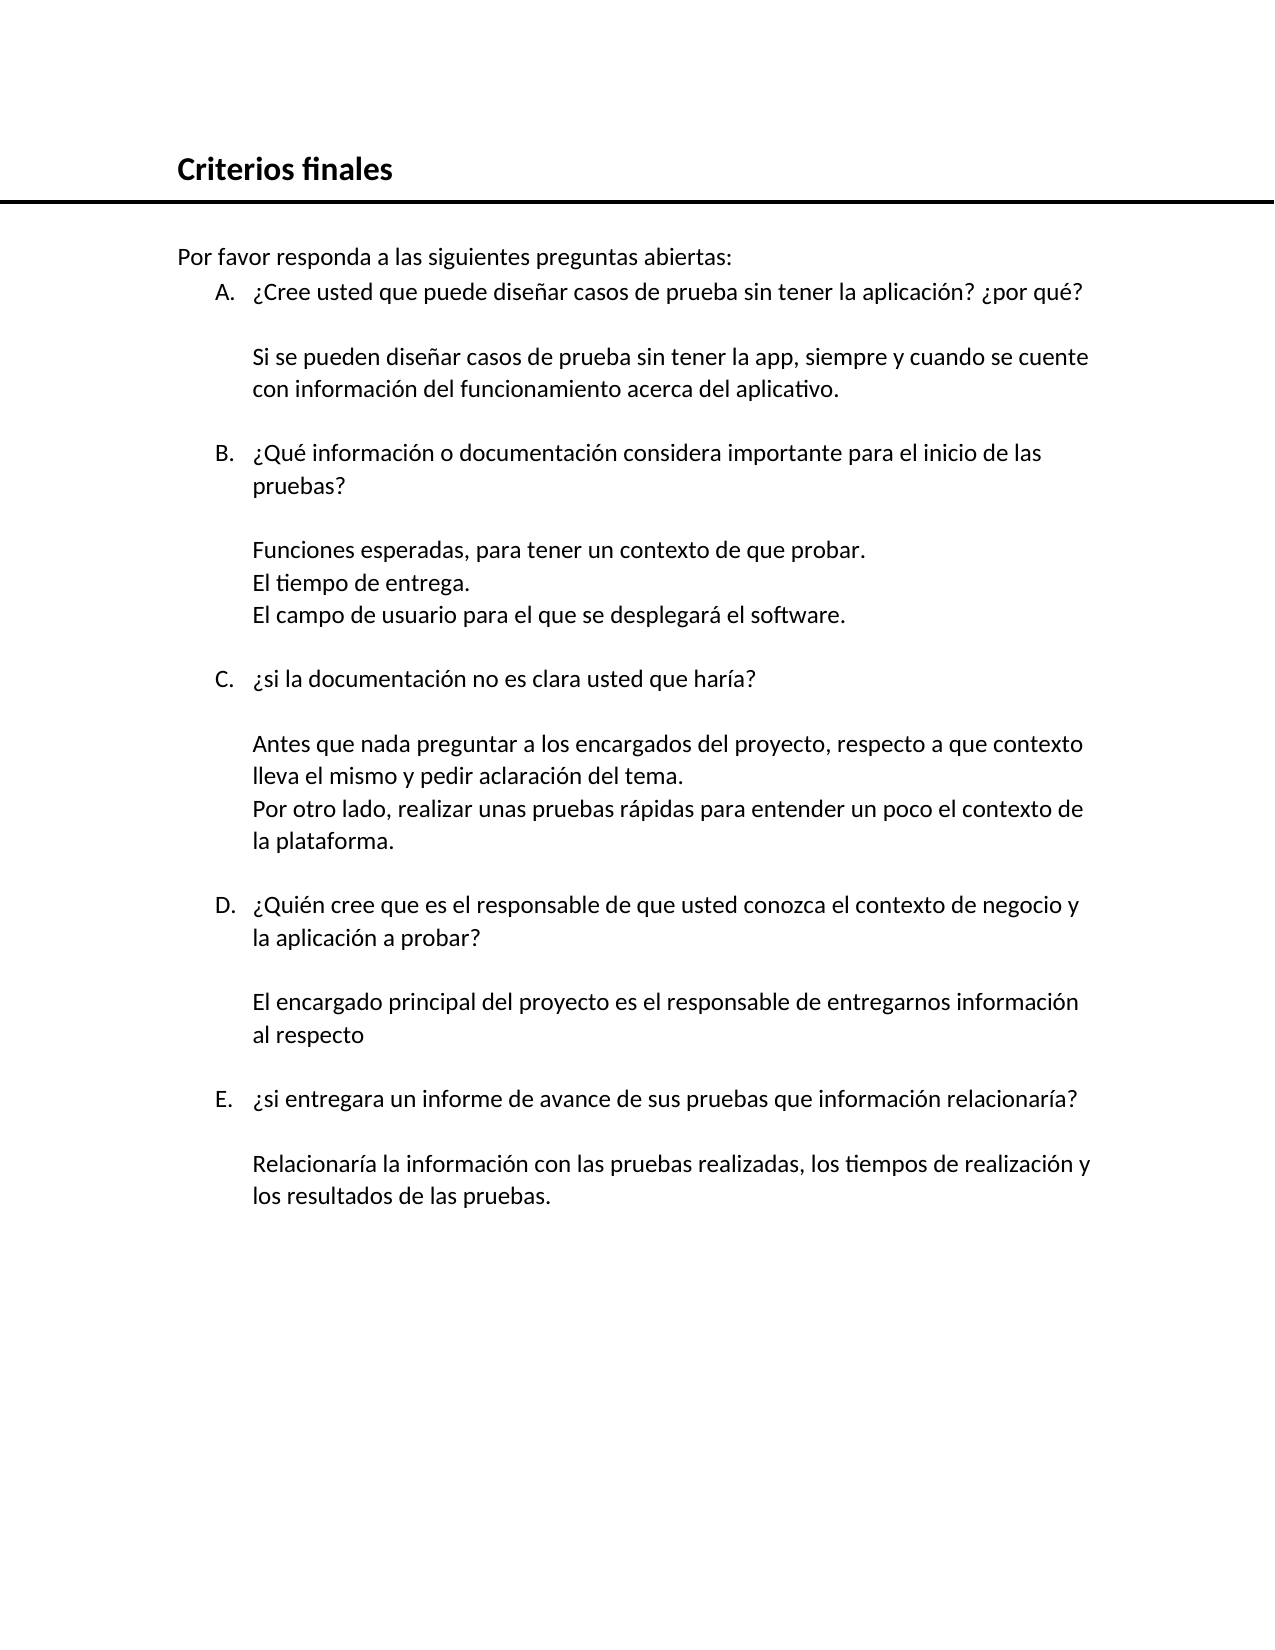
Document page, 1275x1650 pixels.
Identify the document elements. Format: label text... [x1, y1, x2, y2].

list El campo de usuario para el que se desplegará el software. [252, 599, 1098, 629]
list Funciones esperadas, para tener un contexto de que probar. [252, 534, 1098, 565]
list El encargado principal del proyecto es el responsable de entregarnos información al respecto [252, 987, 1098, 1049]
text Por favor responda a las siguientes preguntas abiertas: [177, 241, 1098, 272]
list ¿Cree usted que puede diseñar casos de prueba sin tener la aplicación? ¿por qué? [215, 276, 1098, 307]
list Relacionaría la información con las pruebas realizadas, los tiempos de realización y los resultados de las pruebas. [252, 1148, 1098, 1211]
text Criterios finales [177, 148, 1098, 188]
list ¿Quién cree que es el responsable de que usted conozca el contexto de negocio y la aplicación a probar? [215, 890, 1098, 952]
list El tiempo de entrega. [252, 567, 1098, 597]
list ¿si entregara un informe de avance de sus pruebas que información relacionaría? [215, 1083, 1098, 1114]
list Por otro lado, realizar unas pruebas rápidas para entender un poco el contexto de la plataforma. [252, 793, 1098, 856]
list ¿Qué información o documentación considera importante para el inicio de las pruebas? [215, 438, 1098, 500]
list Si se pueden diseñar casos de prueba sin tener la app, siempre y cuando se cuente con información del funcionamiento acerca del aplicativo. [252, 341, 1098, 403]
list ¿si la documentación no es clara usted que haría? [215, 664, 1098, 694]
list Antes que nada preguntar a los encargados del proyecto, respecto a que contexto lleva el mismo y pedir aclaración del tema. [252, 728, 1098, 791]
